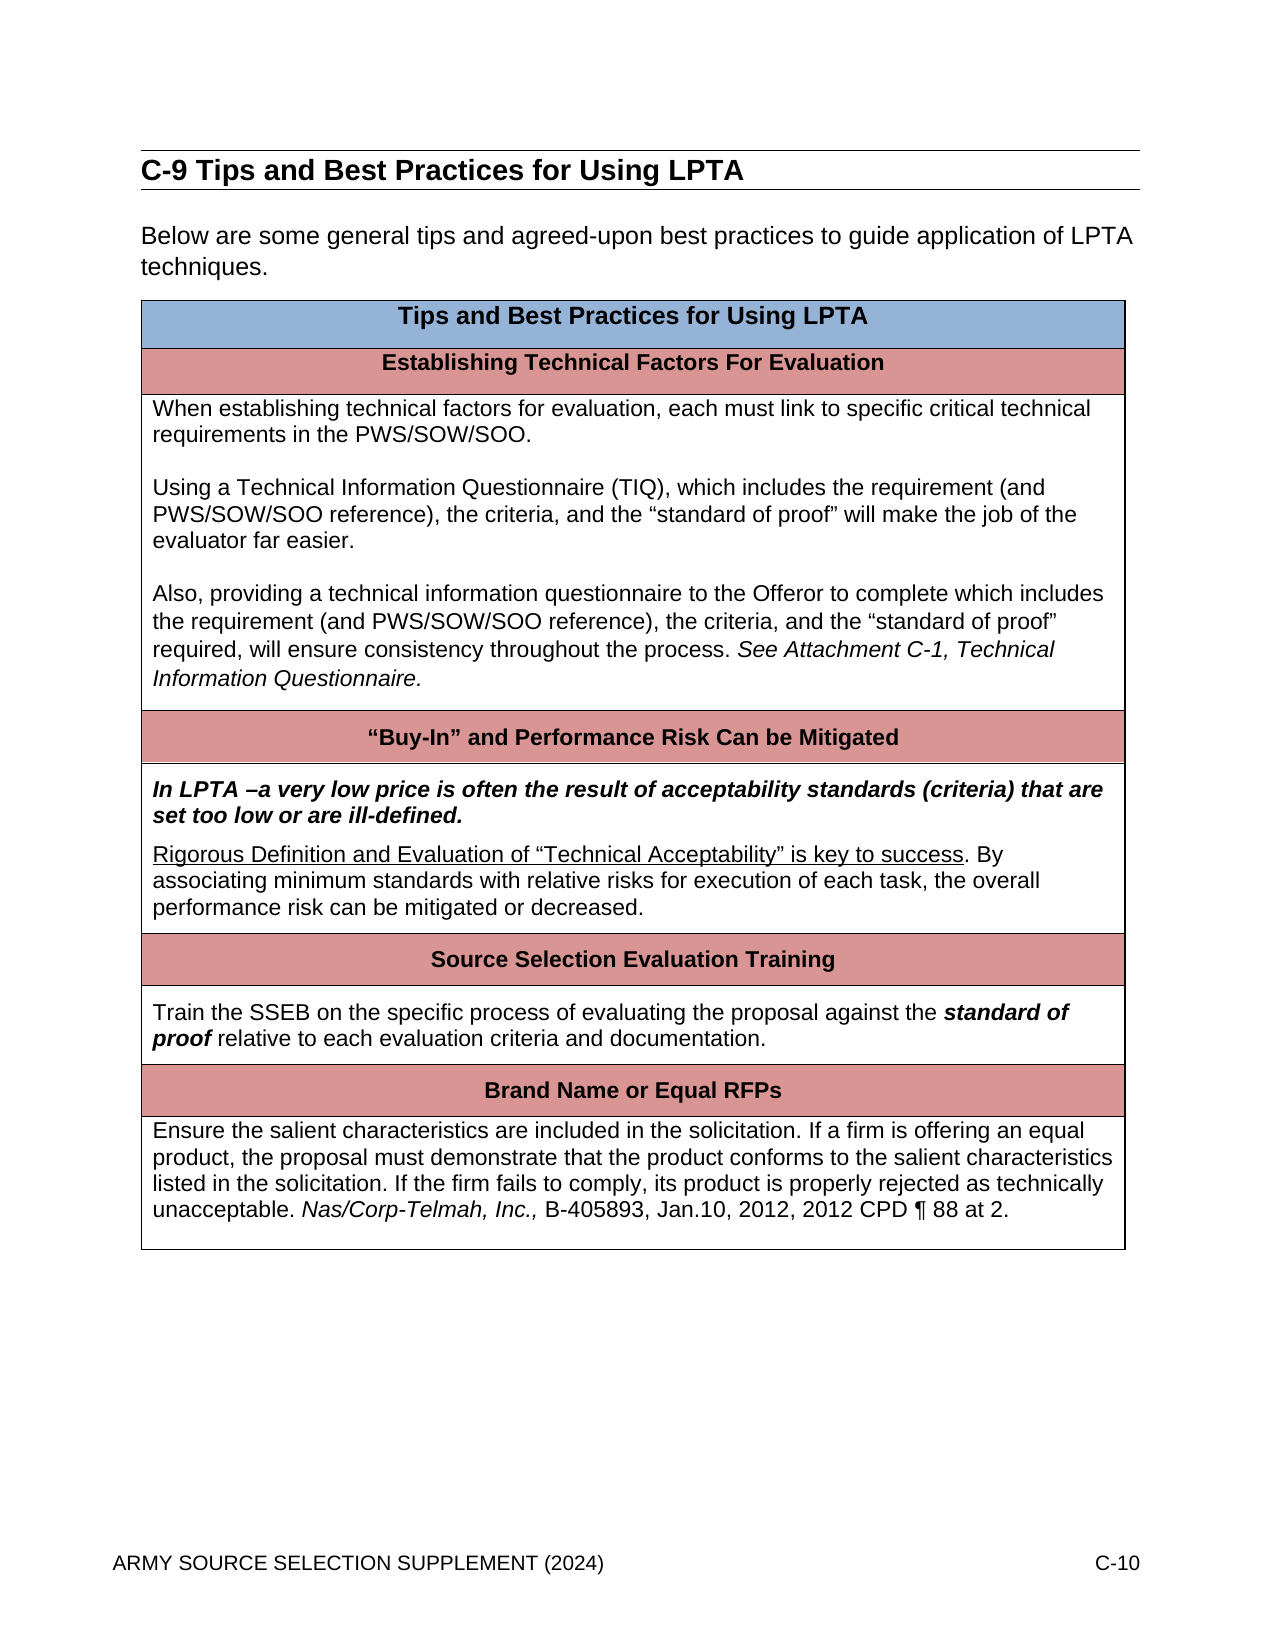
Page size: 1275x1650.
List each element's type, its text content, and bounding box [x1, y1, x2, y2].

table_cell Ensure the salient characteristics are included in the solicitation. If a firm is offering an equal product, the proposal must demonstrate that the product conforms to the salient characteristics listed in the solicitation. If the firm fails to comply, its product is properly rejected as technically unacceptable. Nas/Corp-Telmah, Inc., B-405893, Jan.10, 2012, 2012 CPD ¶ 88 at 2. [142, 1117, 1124, 1249]
text C-9 Tips and Best Practices for Using LPTA [141, 151, 1140, 189]
table_cell Establishing Technical Factors For Evaluation [142, 349, 1124, 394]
table_cell Source Selection Evaluation Training [142, 934, 1124, 985]
table_header Tips and Best Practices for Using LPTA [142, 301, 1124, 348]
table_cell “Buy-In” and Performance Risk Can be Mitigated [142, 711, 1124, 762]
text Below are some general tips and agreed-upon best practices to guide application of LPTA techniques. [141, 221, 1140, 281]
table_cell When establishing technical factors for evaluation, each must link to specific critical technical requirements in the PWS/SOW/SOO. Using a Technical Information Questionnaire (TIQ), which includes the requirement (and PWS/SOW/SOO reference), the criteria, and the “standard of proof” will make the job of the evaluator far easier. Also, providing a technical information questionnaire to the Offeror to complete which includes the requirement (and PWS/SOW/SOO reference), the criteria, and the “standard of proof” required, will ensure consistency throughout the process. See Attachment C-1, Technical Information Questionnaire. [142, 395, 1124, 710]
table_cell Train the SSEB on the specific process of evaluating the proposal against the standard of proof relative to each evaluation criteria and documentation. [142, 986, 1124, 1064]
table_cell Brand Name or Equal RFPs [142, 1065, 1124, 1116]
table_cell In LPTA –a very low price is often the result of acceptability standards (criteria) that are set too low or are ill-defined. Rigorous Definition and Evaluation of “Technical Acceptability” is key to success. By associating minimum standards with relative risks for execution of each task, the overall performance risk can be mitigated or decreased. [142, 764, 1124, 933]
